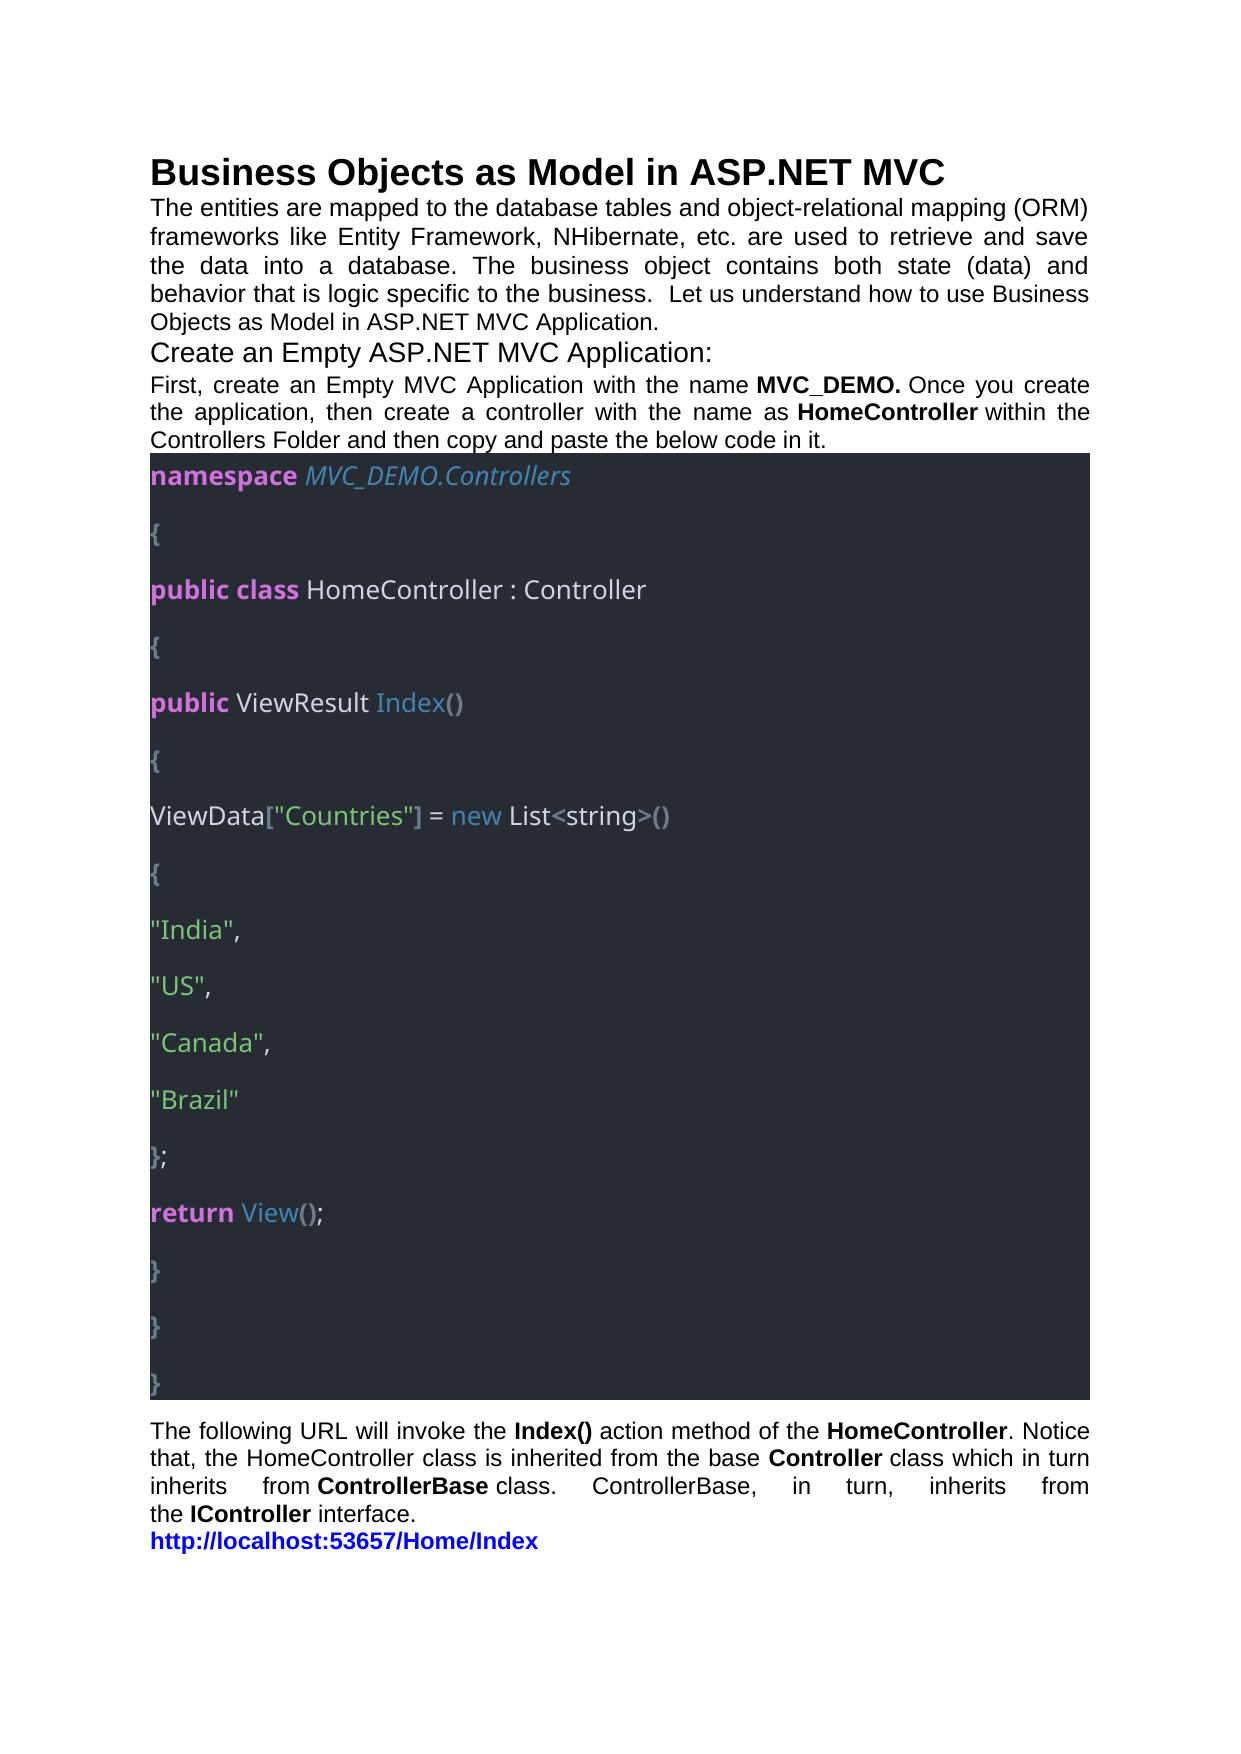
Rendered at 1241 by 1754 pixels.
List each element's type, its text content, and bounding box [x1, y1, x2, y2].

text public ViewResult Index() [150, 680, 1090, 720]
text Business Objects as Model in ASP.NET MVC [150, 150, 1090, 193]
text } [150, 1360, 1090, 1400]
text The following URL will invoke the Index() action method of the HomeController. Notice that, the HomeController class is inherited from the base Controller class which in turn inherits from ControllerBase class. ControllerBase, in turn, inherits from the IController interface. [150, 1417, 1090, 1527]
text { [150, 510, 1090, 550]
text namespace MVC_DEMO.Controllers [150, 453, 1090, 493]
text { [150, 850, 1090, 890]
text return View(); [150, 1190, 1090, 1230]
text } [150, 1303, 1090, 1343]
text public class HomeController : Controller [150, 567, 1090, 607]
text { [150, 623, 1090, 663]
text "Brazil" [150, 1077, 1090, 1117]
text } [150, 1247, 1090, 1287]
text "Canada", [150, 1020, 1090, 1060]
subtitle Create an Empty ASP.NET MVC Application: [150, 336, 1090, 368]
text First, create an Empty MVC Application with the name MVC_DEMO. Once you create the application, then create a controller with the name as HomeController within the Controllers Folder and then copy and paste the below code in it. [150, 371, 1090, 453]
text }; [150, 1133, 1090, 1173]
text The entities are mapped to the database tables and object-relational mapping (ORM) frameworks like Entity Framework, NHibernate, etc. are used to retrieve and save the data into a database. The business object contains both state (data) and behavior that is logic specific to the business. Let us understand how to use Business Objects as Model in ASP.NET MVC Application. [150, 193, 1090, 336]
text "India", [150, 907, 1090, 947]
text "US", [150, 963, 1090, 1003]
text http://localhost:53657/Home/Index [150, 1527, 1090, 1555]
text { [150, 737, 1090, 777]
text ViewData["Countries"] = new List<string>() [150, 793, 1090, 833]
